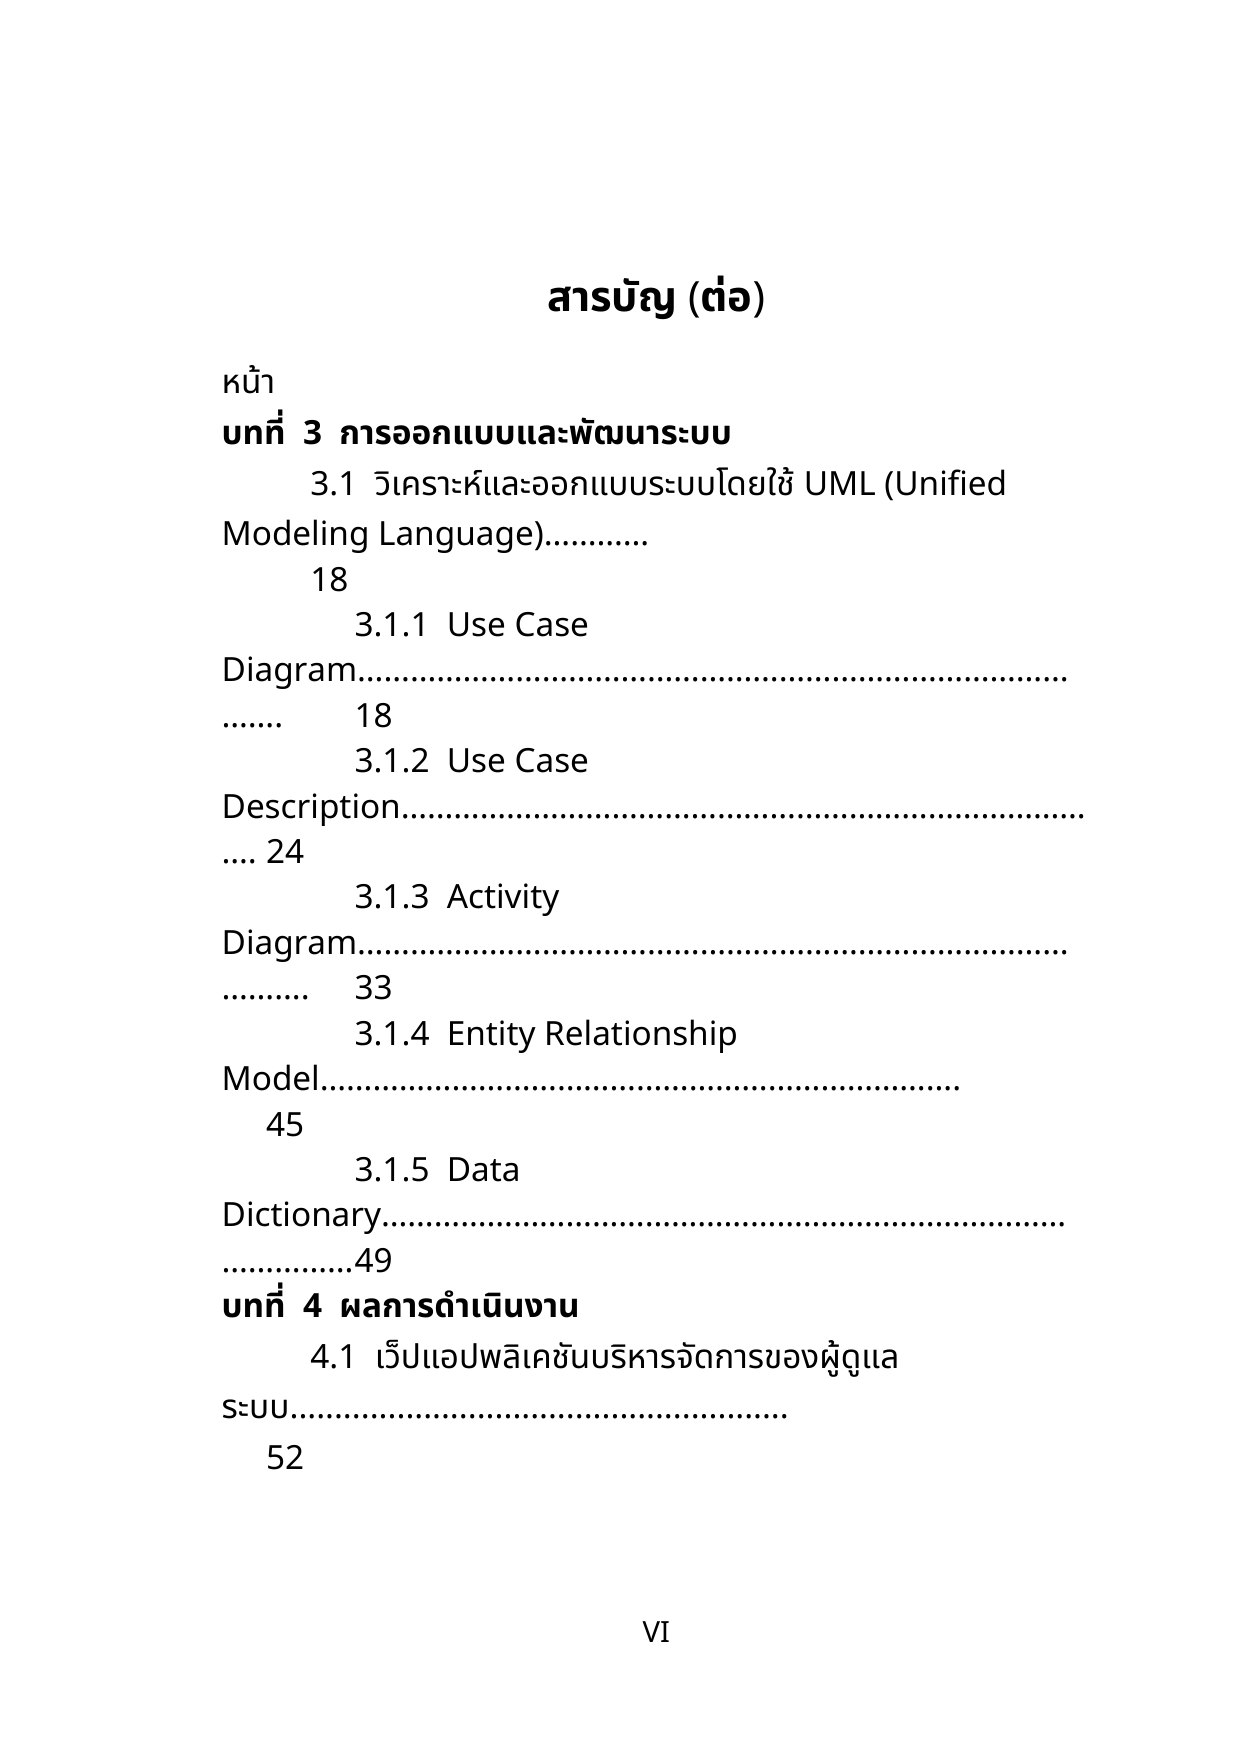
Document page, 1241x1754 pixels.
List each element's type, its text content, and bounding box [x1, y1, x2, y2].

text สารบัญ (ต่อ) [221, 267, 1090, 330]
text หน้า [221, 330, 1090, 409]
text 3.1.4 Entity Relationship Model………………………………………………………………. 45 [221, 1009, 1090, 1146]
text 3.1.5 Data Dictionary………………………………………………………………………………… 49 [221, 1146, 1090, 1282]
text บทที่ 3 การออกแบบและพัฒนาระบบ [221, 409, 1090, 459]
text 3.1.1 Use Case Diagram……………………………………………………………………………. 18 [221, 601, 1090, 737]
text 4.1 เว็ปแอปพลิเคชันบริหารจัดการของผู้ดูแลระบบ........................................................ 52 [221, 1333, 1090, 1479]
text บทที่ 4 ผลการดำเนินงาน [221, 1282, 1090, 1333]
text 3.1 วิเคราะห์และออกแบบระบบโดยใช้ UML (Unified Modeling Language)………… 18 [221, 459, 1090, 601]
text 3.1.2 Use Case Description………………………………………………………………………. 24 [221, 737, 1090, 873]
text 3.1.3 Activity Diagram………………………………………………………………………………. 33 [221, 873, 1090, 1009]
